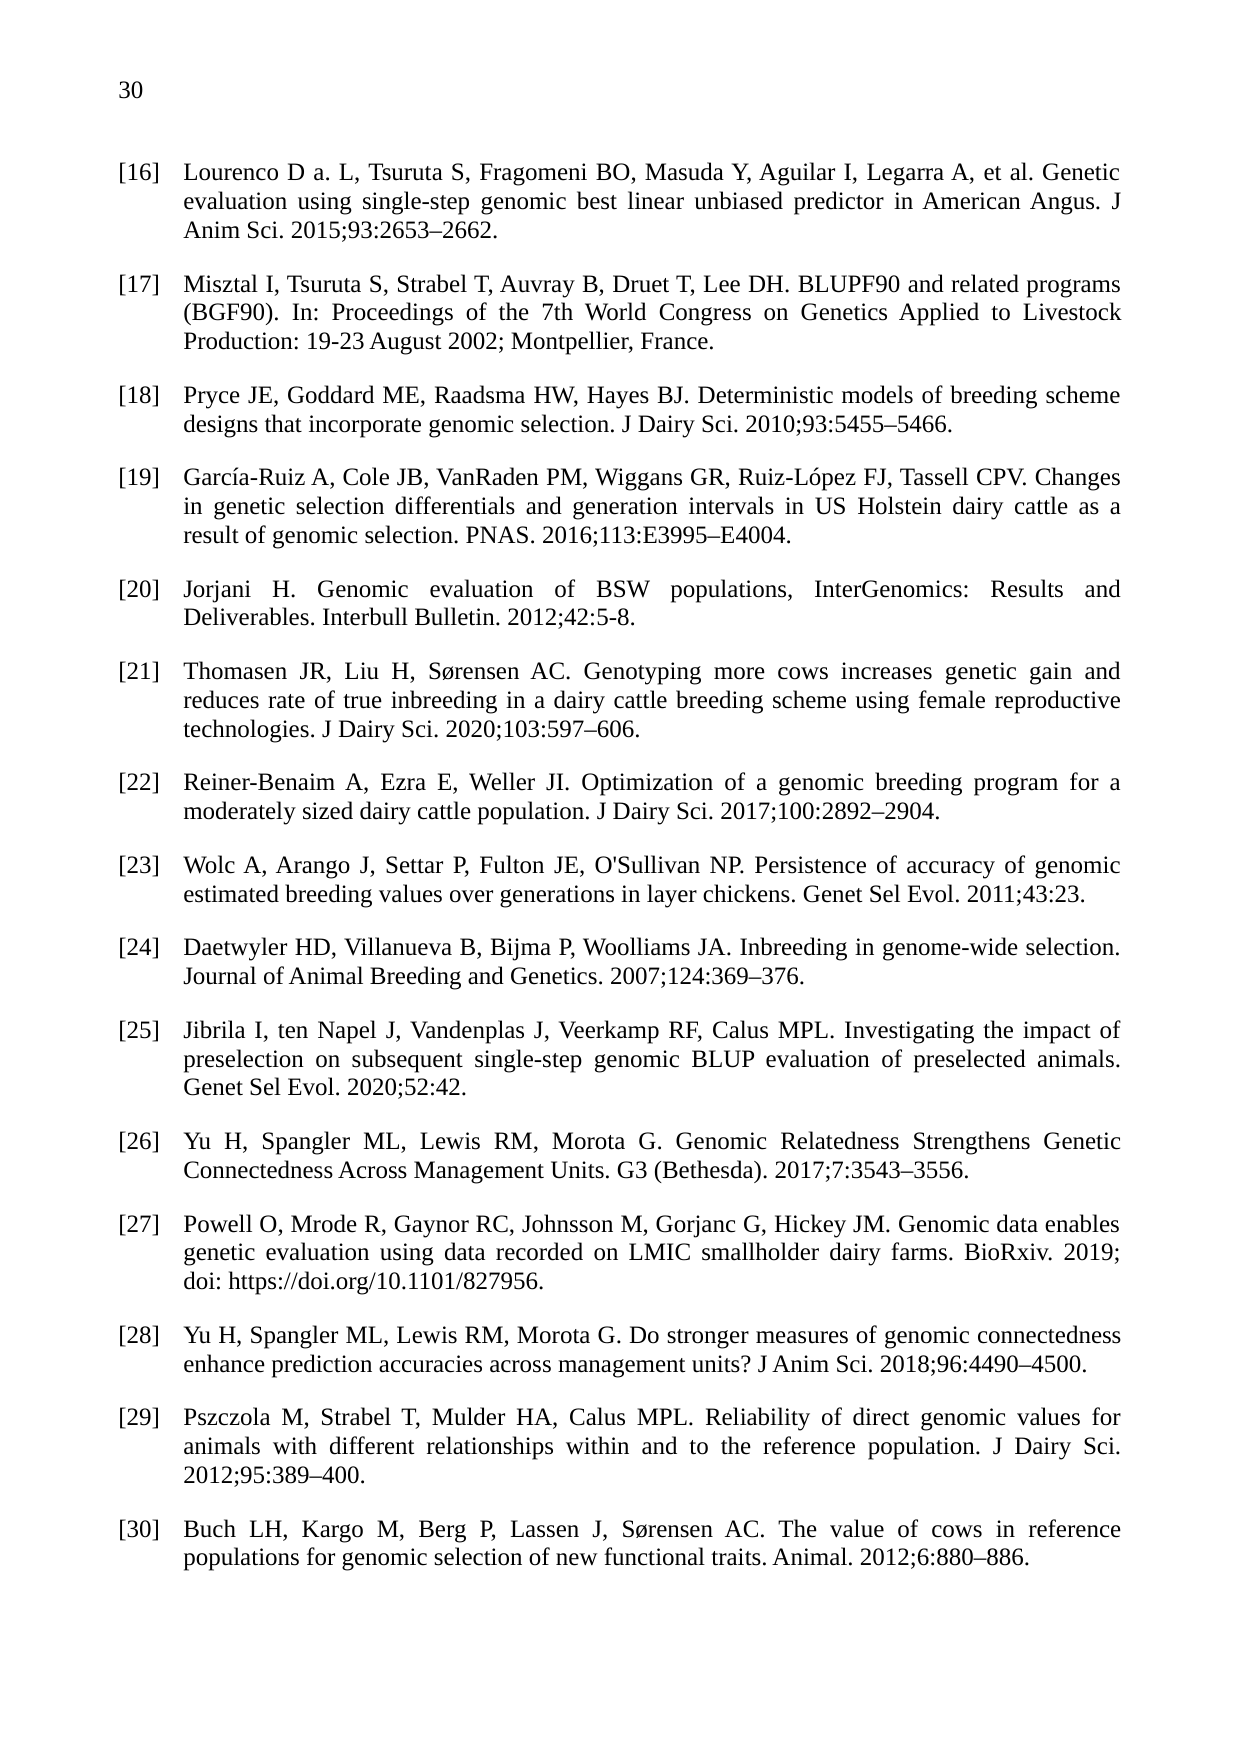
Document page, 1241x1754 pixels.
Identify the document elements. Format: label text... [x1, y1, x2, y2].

text [21] Thomasen JR, Liu H, Sørensen AC. Genotyping more cows increases genetic gain and reduces rate of true inbreeding in a dairy cattle breeding scheme using female reproductive technologies. J Dairy Sci. 2020;103:597–606. [118, 656, 1122, 742]
text [28] Yu H, Spangler ML, Lewis RM, Morota G. Do stronger measures of genomic connectedness enhance prediction accuracies across management units? J Anim Sci. 2018;96:4490–4500. [118, 1320, 1122, 1377]
text [16] Lourenco D a. L, Tsuruta S, Fragomeni BO, Masuda Y, Aguilar I, Legarra A, et al. Genetic evaluation using single-step genomic best linear unbiased predictor in American Angus. J Anim Sci. 2015;93:2653–2662. [118, 157, 1122, 244]
text [27] Powell O, Mrode R, Gaynor RC, Johnsson M, Gorjanc G, Hickey JM. Genomic data enables genetic evaluation using data recorded on LMIC smallholder dairy farms. BioRxiv. 2019; doi: https://doi.org/10.1101/827956. [118, 1209, 1122, 1295]
text [22] Reiner-Benaim A, Ezra E, Weller JI. Optimization of a genomic breeding program for a moderately sized dairy cattle population. J Dairy Sci. 2017;100:2892–2904. [118, 767, 1122, 825]
text [17] Misztal I, Tsuruta S, Strabel T, Auvray B, Druet T, Lee DH. BLUPF90 and related programs (BGF90). In: Proceedings of the 7th World Congress on Genetics Applied to Livestock Production: 19-23 August 2002; Montpellier, France. [118, 269, 1122, 355]
text [26] Yu H, Spangler ML, Lewis RM, Morota G. Genomic Relatedness Strengthens Genetic Connectedness Across Management Units. G3 (Bethesda). 2017;7:3543–3556. [118, 1126, 1122, 1184]
text [19] García-Ruiz A, Cole JB, VanRaden PM, Wiggans GR, Ruiz-López FJ, Tassell CPV. Changes in genetic selection differentials and generation intervals in US Holstein dairy cattle as a result of genomic selection. PNAS. 2016;113:E3995–E4004. [118, 462, 1122, 549]
text [23] Wolc A, Arango J, Settar P, Fulton JE, O'Sullivan NP. Persistence of accuracy of genomic estimated breeding values over generations in layer chickens. Genet Sel Evol. 2011;43:23. [118, 850, 1122, 907]
text [30] Buch LH, Kargo M, Berg P, Lassen J, Sørensen AC. The value of cows in reference populations for genomic selection of new functional traits. Animal. 2012;6:880–886. [118, 1514, 1122, 1571]
text [20] Jorjani H. Genomic evaluation of BSW populations, InterGenomics: Results and Deliverables. Interbull Bulletin. 2012;42:5-8. [118, 574, 1122, 631]
text [25] Jibrila I, ten Napel J, Vandenplas J, Veerkamp RF, Calus MPL. Investigating the impact of preselection on subsequent single-step genomic BLUP evaluation of preselected animals. Genet Sel Evol. 2020;52:42. [118, 1015, 1122, 1101]
text [24] Daetwyler HD, Villanueva B, Bijma P, Woolliams JA. Inbreeding in genome-wide selection. Journal of Animal Breeding and Genetics. 2007;124:369–376. [118, 932, 1122, 990]
text [18] Pryce JE, Goddard ME, Raadsma HW, Hayes BJ. Deterministic models of breeding scheme designs that incorporate genomic selection. J Dairy Sci. 2010;93:5455–5466. [118, 380, 1122, 437]
text [29] Pszczola M, Strabel T, Mulder HA, Calus MPL. Reliability of direct genomic values for animals with different relationships within and to the reference population. J Dairy Sci. 2012;95:389–400. [118, 1402, 1122, 1489]
